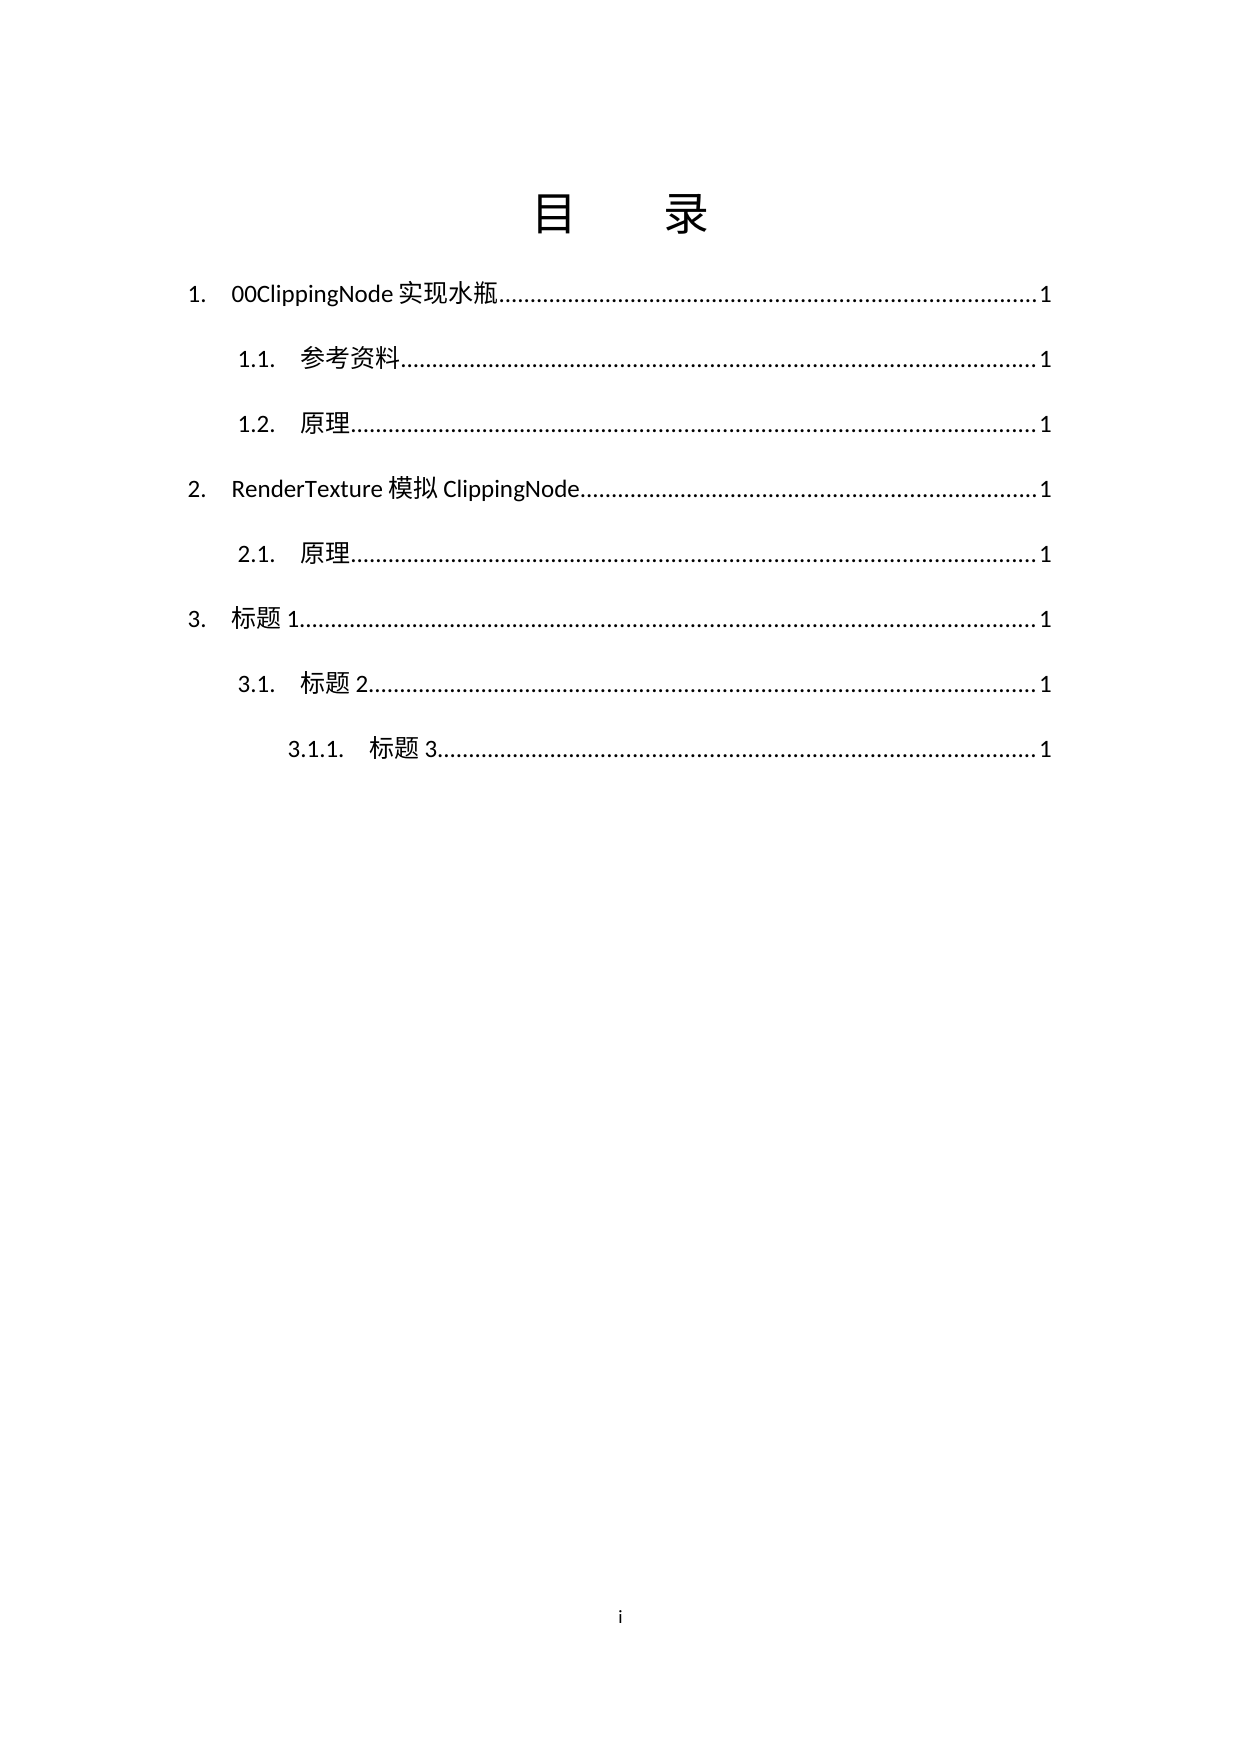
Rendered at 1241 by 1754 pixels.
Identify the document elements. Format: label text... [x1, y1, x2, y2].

text 1.2. 原理 1 [237, 389, 1053, 454]
text 2.1. 原理 1 [237, 519, 1053, 584]
text 3.1. 标题2 1 [237, 649, 1053, 714]
text 3.1.1. 标题3 1 [287, 714, 1053, 779]
text 1. 00ClippingNode实现水瓶 1 [187, 259, 1053, 324]
text 目 录 [187, 162, 1053, 259]
text 2. RenderTexture模拟ClippingNode 1 [187, 454, 1053, 519]
text 3. 标题1 1 [187, 584, 1053, 649]
text 1.1. 参考资料 1 [237, 324, 1053, 389]
